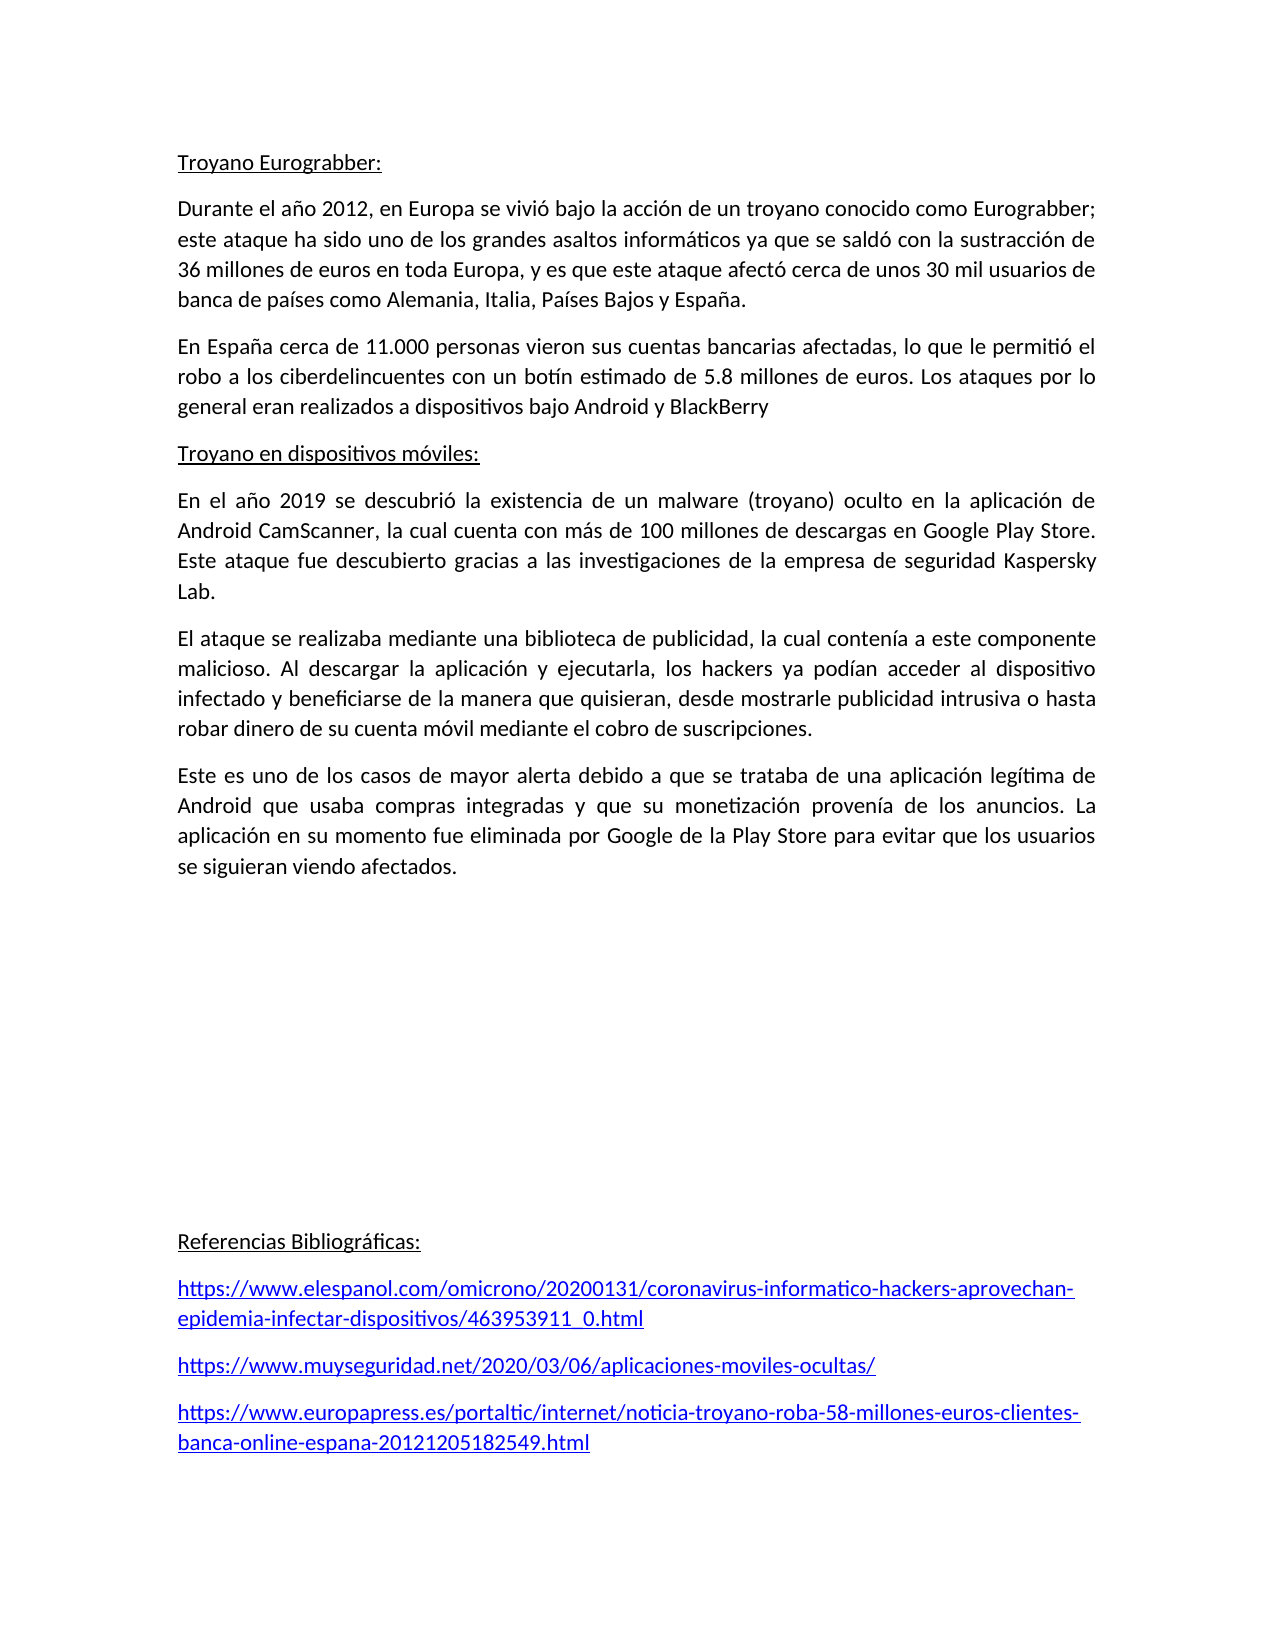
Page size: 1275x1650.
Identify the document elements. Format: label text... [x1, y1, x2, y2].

text https://www.muyseguridad.net/2020/03/06/aplicaciones-moviles-ocultas/ [177, 1351, 1098, 1379]
text Durante el año 2012, en Europa se vivió bajo la acción de un troyano conocido como Eurograbber; este ataque ha sido uno de los grandes asaltos informáticos ya que se saldó con la sustracción de 36 millones de euros en toda Europa, y es que este ataque afectó cerca de unos 30 mil usuarios de banca de países como Alemania, Italia, Países Bajos y España. [177, 194, 1098, 313]
text En el año 2019 se descubrió la existencia de un malware (troyano) oculto en la aplicación de Android CamScanner, la cual cuenta con más de 100 millones de descargas en Google Play Store. Este ataque fue descubierto gracias a las investigaciones de la empresa de seguridad Kaspersky Lab. [177, 486, 1098, 605]
text https://www.europapress.es/portaltic/internet/noticia-troyano-roba-58-millones-euros-clientes-banca-online-espana-20121205182549.html [177, 1398, 1098, 1456]
text Troyano en dispositivos móviles: [177, 439, 1098, 467]
text Referencias Bibliográficas: [177, 1227, 1098, 1255]
text Este es uno de los casos de mayor alerta debido a que se trataba de una aplicación legítima de Android que usaba compras integradas y que su monetización provenía de los anuncios. La aplicación en su momento fue eliminada por Google de la Play Store para evitar que los usuarios se siguieran viendo afectados. [177, 761, 1098, 880]
text En España cerca de 11.000 personas vieron sus cuentas bancarias afectadas, lo que le permitió el robo a los ciberdelincuentes con un botín estimado de 5.8 millones de euros. Los ataques por lo general eran realizados a dispositivos bajo Android y BlackBerry [177, 332, 1098, 420]
text https://www.elespanol.com/omicrono/20200131/coronavirus-informatico-hackers-aprovechan-epidemia-infectar-dispositivos/463953911_0.html [177, 1274, 1098, 1332]
text Troyano Eurograbber: [177, 148, 1098, 176]
text El ataque se realizaba mediante una biblioteca de publicidad, la cual contenía a este componente malicioso. Al descargar la aplicación y ejecutarla, los hackers ya podían acceder al dispositivo infectado y beneficiarse de la manera que quisieran, desde mostrarle publicidad intrusiva o hasta robar dinero de su cuenta móvil mediante el cobro de suscripciones. [177, 624, 1098, 742]
